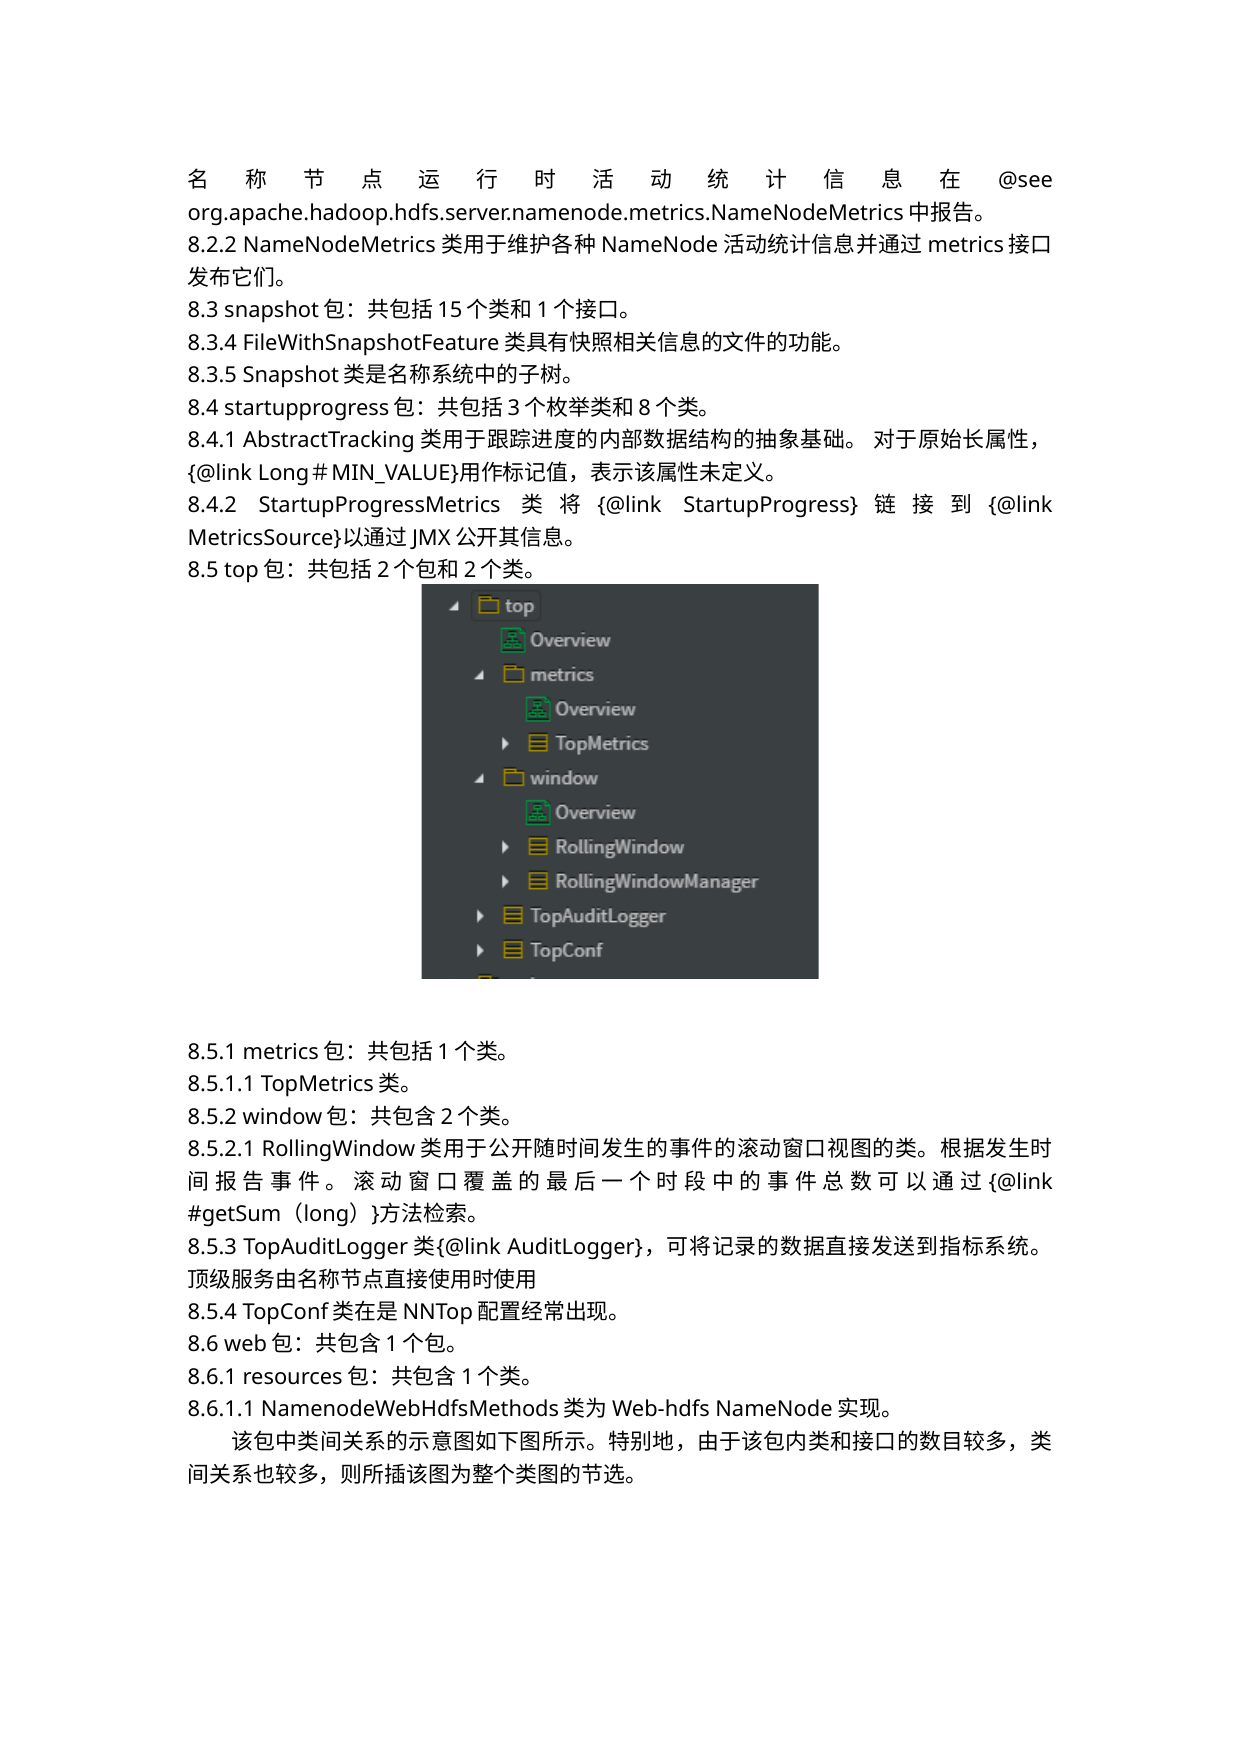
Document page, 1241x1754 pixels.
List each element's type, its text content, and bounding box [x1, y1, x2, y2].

text 8.5.2 window包：共包含2个类。 [187, 1099, 1053, 1131]
text 8.3 snapshot包：共包括15个类和1个接口。 [187, 292, 1053, 324]
text 8.5.2.1 RollingWindow类用于公开随时间发生的事件的滚动窗口视图的类。根据发生时间报告事件。滚动窗口覆盖的最后一个时段中的事件总数可以通过{@link #getSum（long）}方法检索。 [187, 1131, 1053, 1229]
text 8.5.3 TopAuditLogger类{@link AuditLogger}，可将记录的数据直接发送到指标系统。顶级服务由名称节点直接使用时使用 [187, 1229, 1053, 1294]
text 8.4.2 StartupProgressMetrics类将{@link StartupProgress}链接到{@link MetricsSource}以通过JMX公开其信息。 [187, 487, 1053, 552]
text 8.2.2 NameNodeMetrics类用于维护各种NameNode活动统计信息并通过metrics接口发布它们。 [187, 227, 1053, 292]
picture [421, 584, 819, 979]
text 8.3.5 Snapshot类是名称系统中的子树。 [187, 357, 1053, 389]
text 8.4.1 AbstractTracking类用于跟踪进度的内部数据结构的抽象基础。 对于原始长属性，{@link Long＃MIN_VALUE}用作标记值，表示该属性未定义。 [187, 422, 1053, 487]
text 该包中类间关系的示意图如下图所示。特别地，由于该包内类和接口的数目较多，类间关系也较多，则所插该图为整个类图的节选。 [187, 1424, 1053, 1489]
text 8.5.1.1 TopMetrics类。 [187, 1066, 1053, 1099]
text 8.6 web包：共包含1个包。 [187, 1326, 1053, 1359]
text 8.6.1.1 NamenodeWebHdfsMethods类为Web-hdfs NameNode实现。 [187, 1391, 1053, 1424]
text 8.5.1 metrics包：共包括1个类。 [187, 1034, 1053, 1066]
text 8.4 startupprogress包：共包括3个枚举类和8个类。 [187, 389, 1053, 422]
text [187, 162, 1053, 227]
text 8.6.1 resources包：共包含1个类。 [187, 1359, 1053, 1391]
text 8.5.4 TopConf类在是NNTop配置经常出现。 [187, 1294, 1053, 1326]
text 8.5 top包：共包括2个包和2个类。 [187, 552, 1053, 584]
text 8.3.4 FileWithSnapshotFeature类具有快照相关信息的文件的功能。 [187, 324, 1053, 357]
